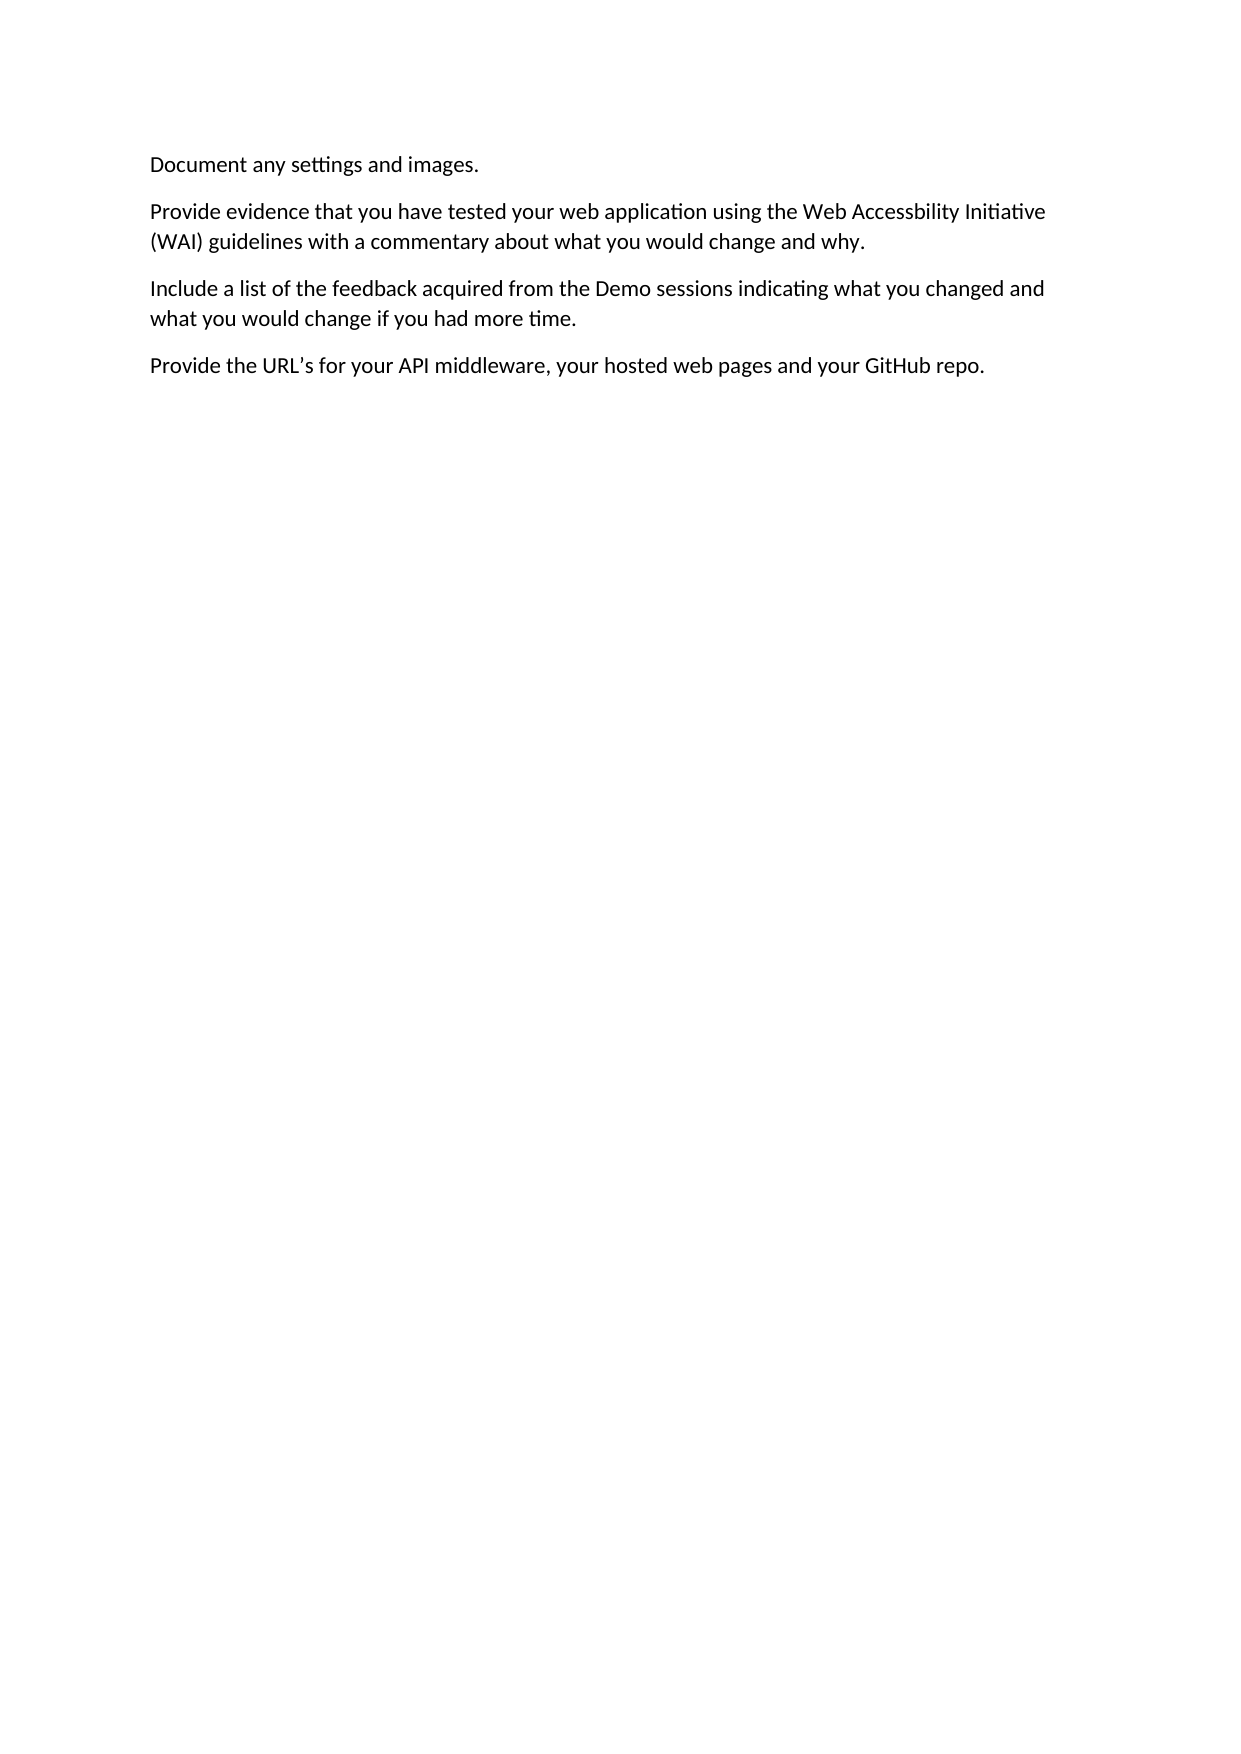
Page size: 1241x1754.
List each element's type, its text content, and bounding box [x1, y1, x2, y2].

text Provide evidence that you have tested your web application using the Web Accessbility Initiative (WAI) guidelines with a commentary about what you would change and why. [150, 197, 1090, 255]
text Include a list of the feedback acquired from the Demo sessions indicating what you changed and what you would change if you had more time. [150, 274, 1090, 332]
text Document any settings and images. [150, 150, 1090, 178]
text Provide the URL’s for your API middleware, your hosted web pages and your GitHub repo. [150, 351, 1090, 379]
